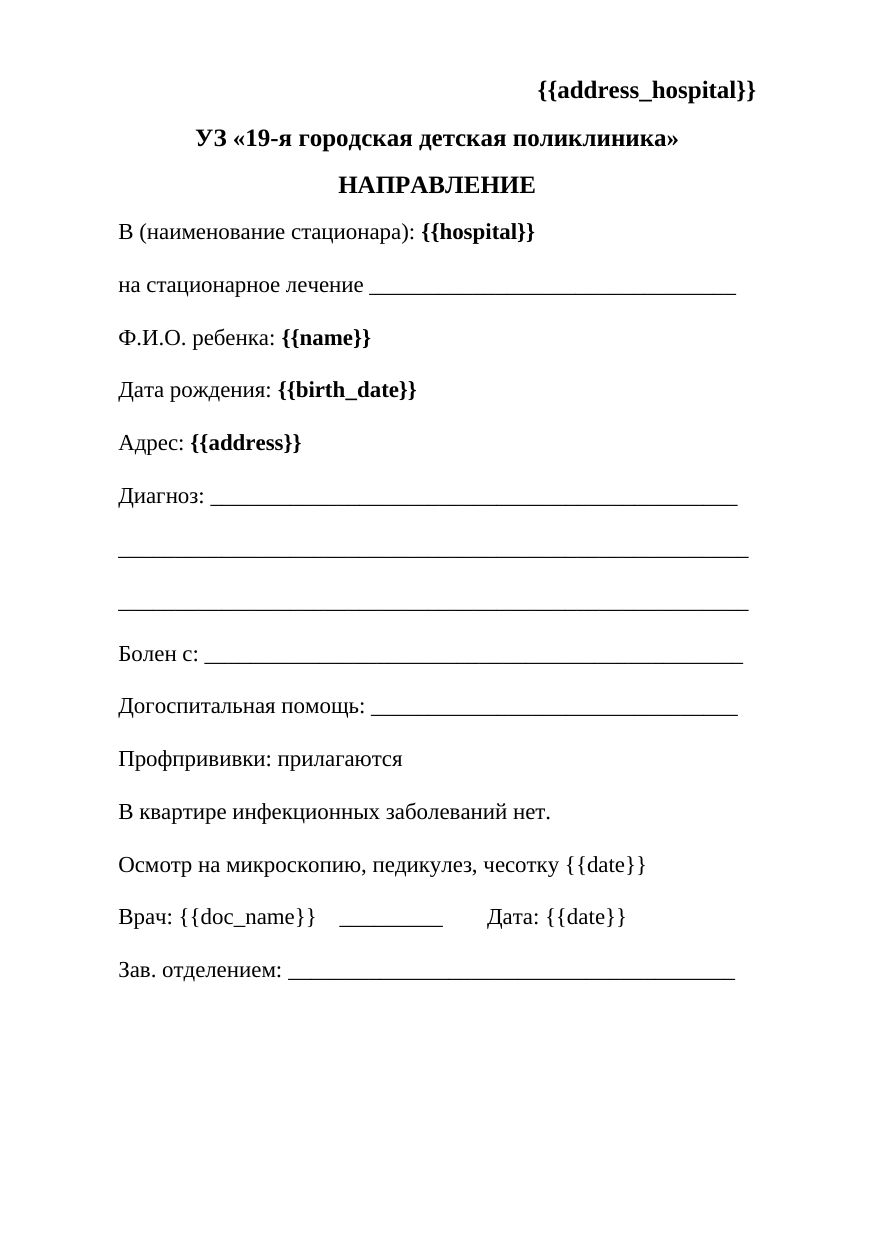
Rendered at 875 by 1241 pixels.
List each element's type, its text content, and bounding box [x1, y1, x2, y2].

text Зав. отделением: _______________________________________ [118, 956, 756, 982]
text Врач: {{doc_name}} _________ Дата: {{date}} [118, 903, 756, 930]
text Профпрививки: прилагаются [118, 745, 756, 772]
text Догоспитальная помощь: ________________________________ [118, 692, 756, 719]
text Диагноз: ______________________________________________ [118, 482, 756, 508]
text {{address_hospital}} [118, 75, 756, 104]
text Адрес: {{address}} [118, 429, 756, 455]
text В (наименование стационара): {{hospital}} [118, 218, 756, 244]
text В квартире инфекционных заболеваний нет. [118, 798, 756, 824]
text Дата рождения: {{birth_date}} [118, 376, 756, 403]
text Болен с: _______________________________________________ [118, 640, 756, 666]
text Ф.И.О. ребенка: {{name}} [118, 323, 756, 350]
text _______________________________________________________ [118, 534, 756, 561]
text на стационарное лечение ________________________________ [118, 271, 756, 297]
text НАПРАВЛЕНИЕ [118, 170, 756, 199]
text Осмотр на микроскопию, педикулез, чесотку {{date}} [118, 851, 756, 877]
text УЗ «19-я городская детская поликлиника» [118, 123, 756, 151]
text _______________________________________________________ [118, 587, 756, 613]
